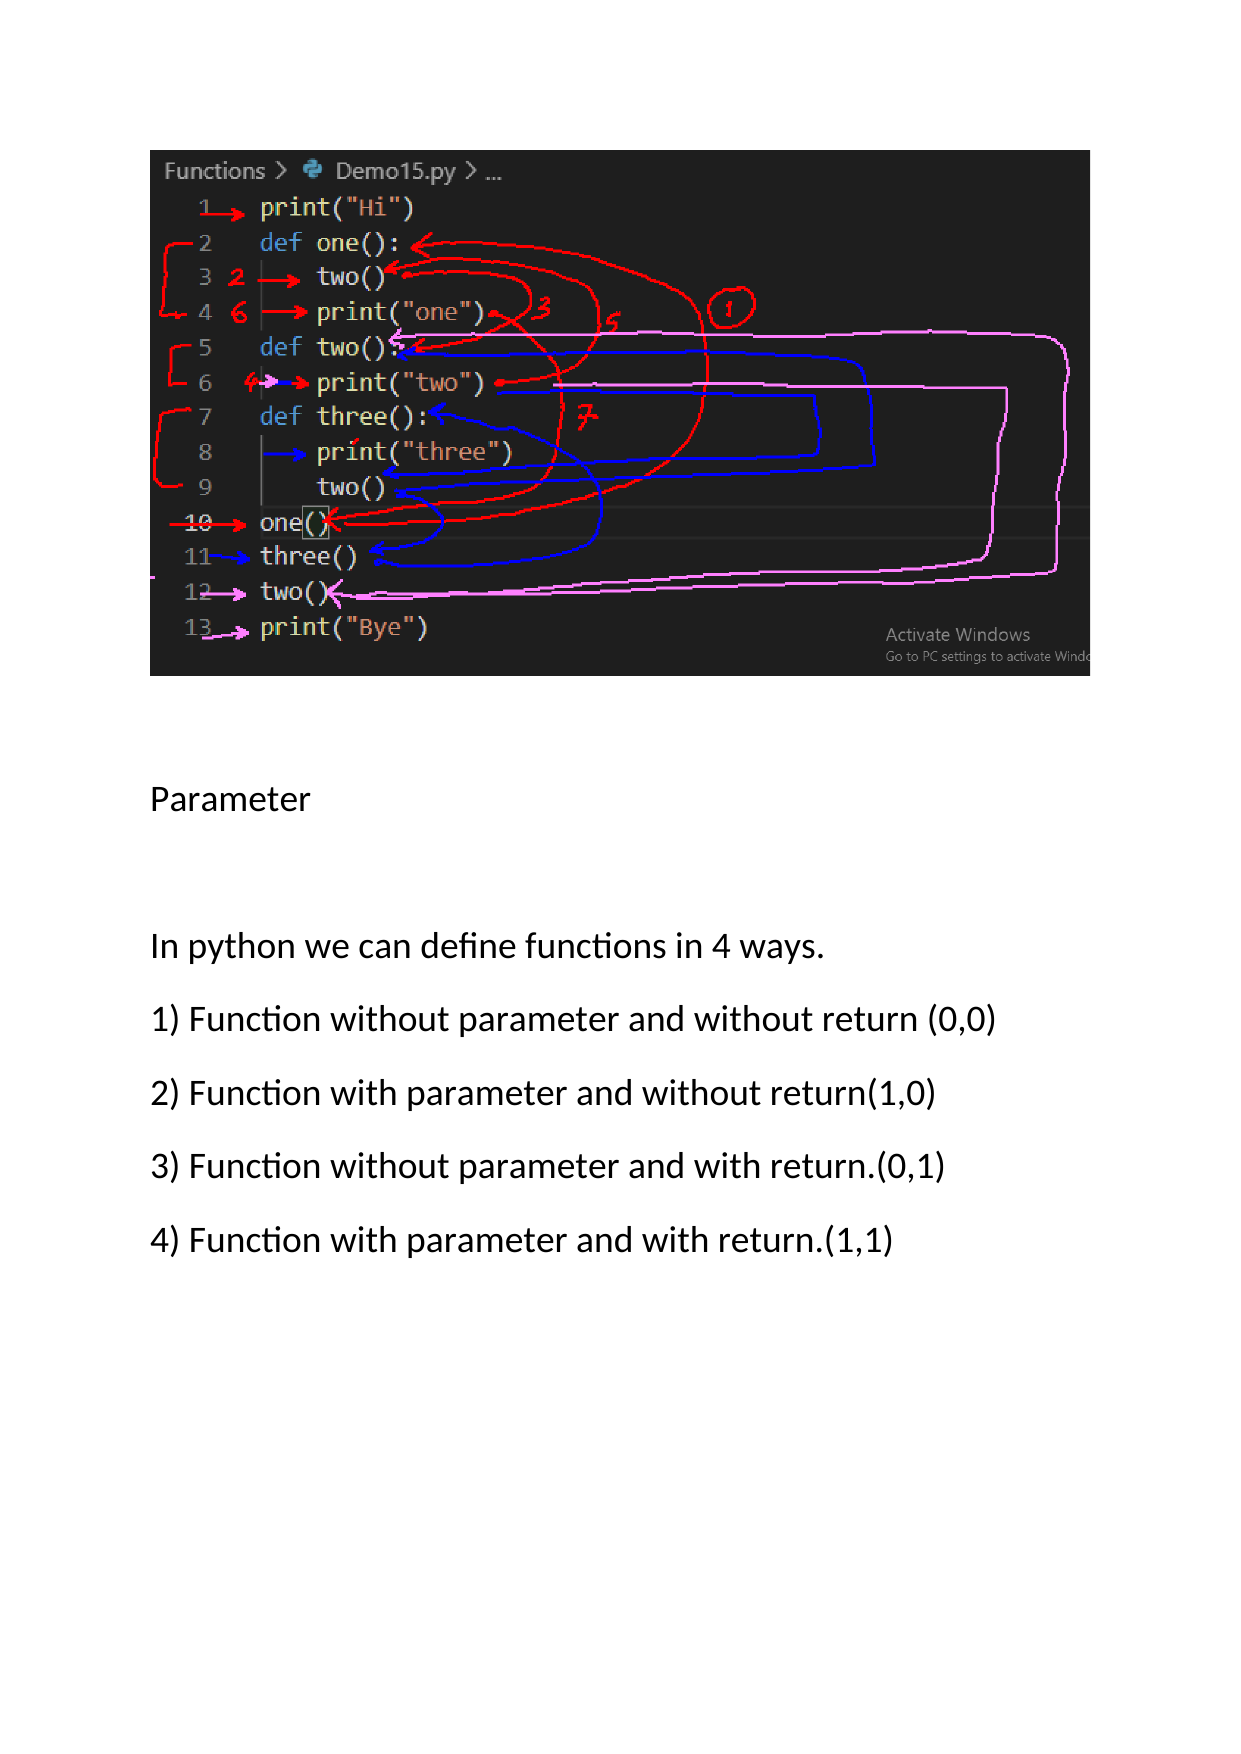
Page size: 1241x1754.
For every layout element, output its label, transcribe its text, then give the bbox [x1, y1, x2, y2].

text 4) Function with parameter and with return.(1,1) [150, 1216, 1090, 1262]
text 1) Function without parameter and without return (0,0) [150, 995, 1090, 1041]
text Parameter [150, 774, 1090, 820]
text In python we can define functions in 4 ways. [150, 922, 1090, 967]
text 2) Function with parameter and without return(1,0) [150, 1069, 1090, 1114]
picture [150, 150, 1091, 676]
text 3) Function without parameter and with return.(0,1) [150, 1142, 1090, 1188]
